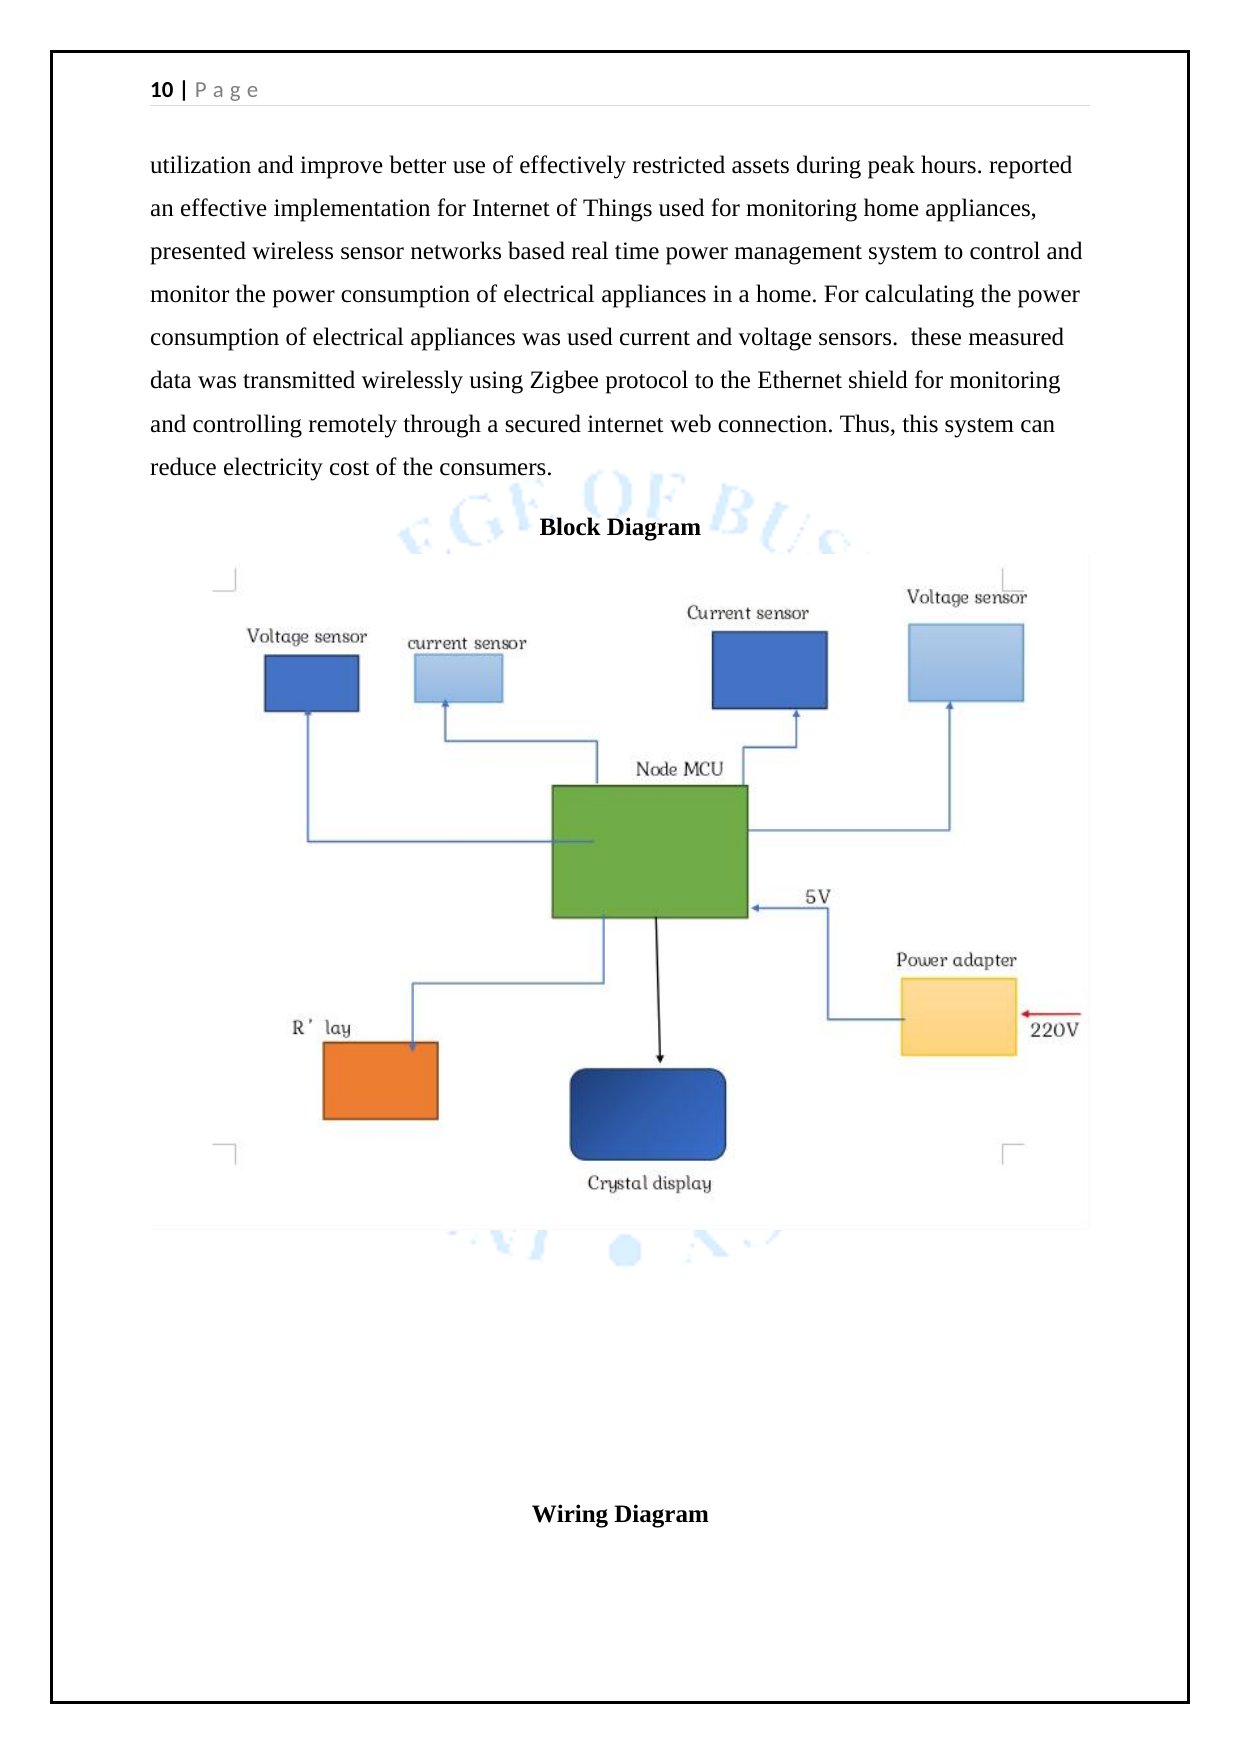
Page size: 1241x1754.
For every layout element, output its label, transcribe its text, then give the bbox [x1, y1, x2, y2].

text Wiring Diagram [150, 1499, 1090, 1528]
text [150, 150, 1090, 481]
text Block Diagram [150, 512, 1090, 554]
picture [150, 554, 1091, 1230]
